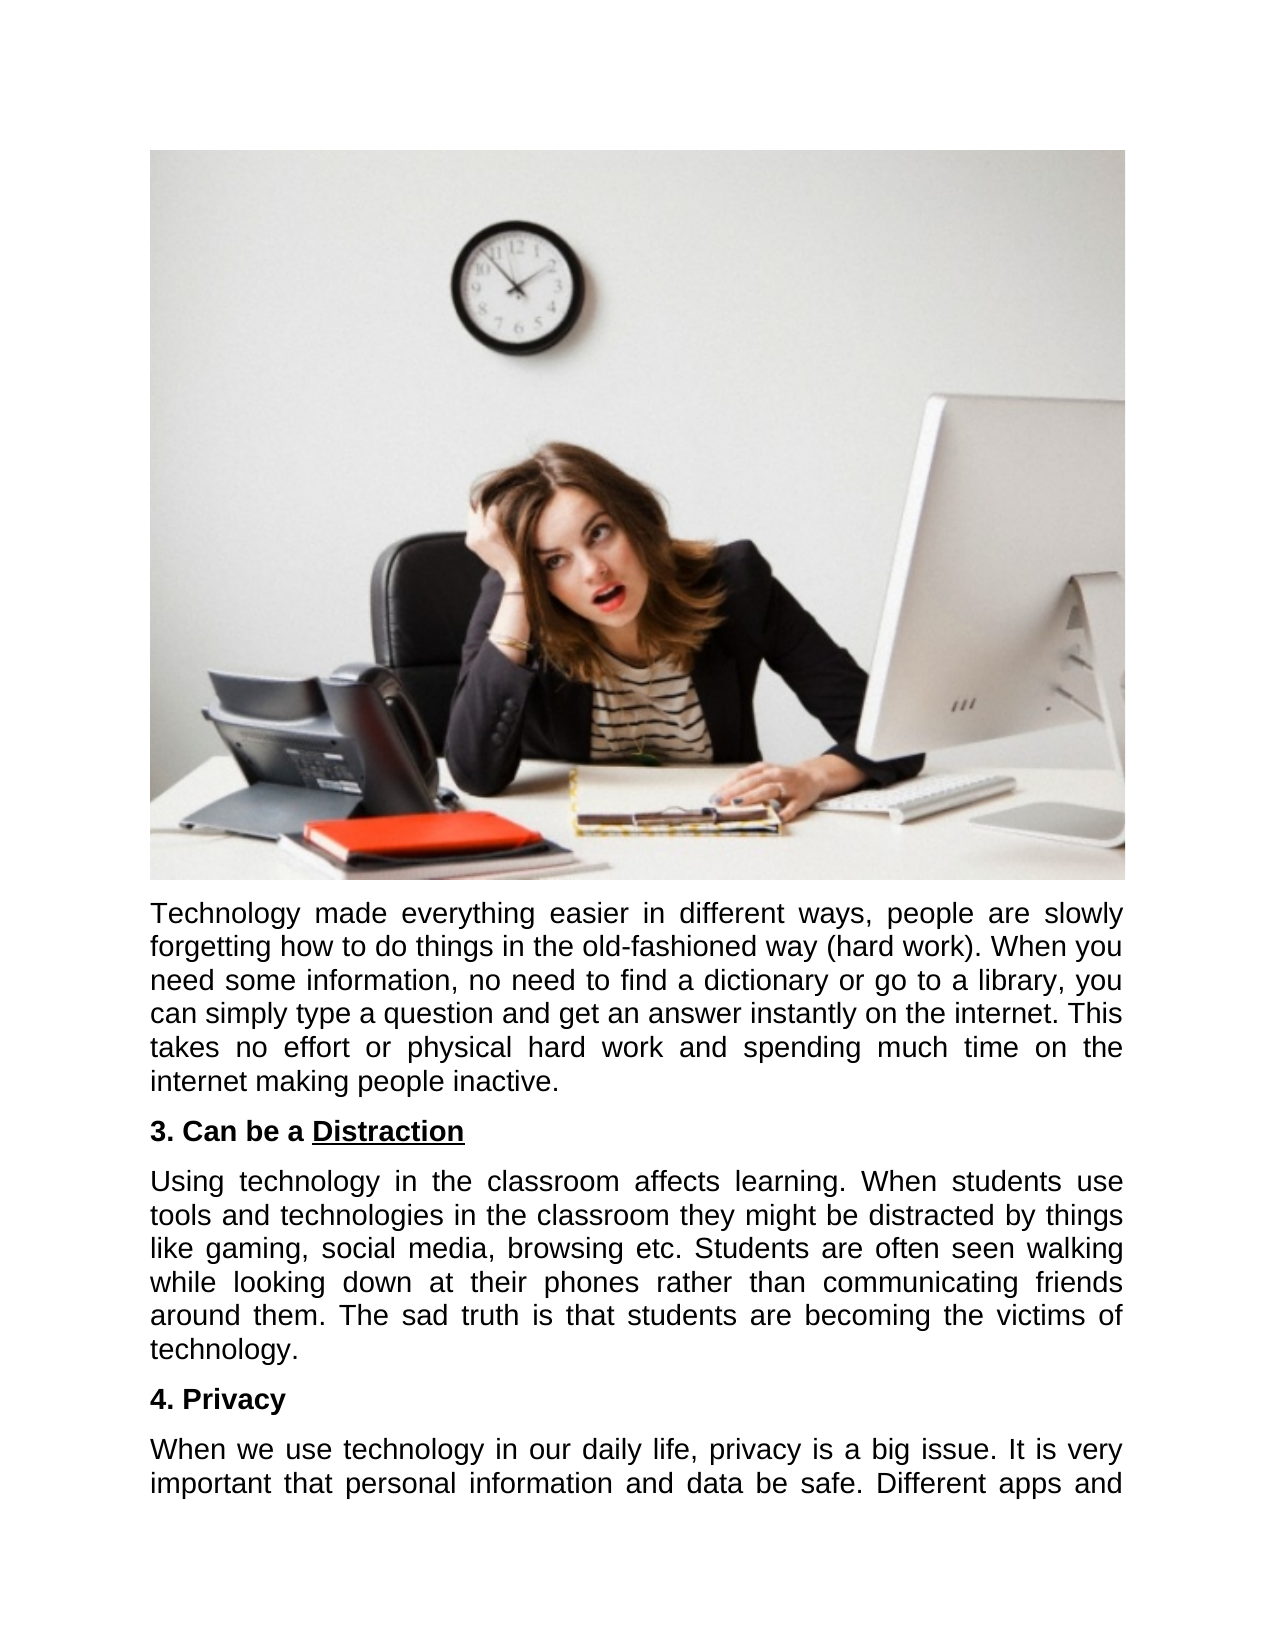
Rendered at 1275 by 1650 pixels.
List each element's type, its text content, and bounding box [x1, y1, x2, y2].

text Using technology in the classroom affects learning. When students use tools and technologies in the classroom they might be distracted by things like gaming, social media, browsing etc. Students are often seen walking while looking down at their phones rather than communicating friends around them. The sad truth is that students are becoming the victims of technology. [150, 1164, 1125, 1365]
text Technology made everything easier in different ways, people are slowly forgetting how to do things in the old-fashioned way (hard work). When you need some information, no need to find a dictionary or go to a library, you can simply type a question and get an answer instantly on the internet. This takes no effort or physical hard work and spending much time on the internet making people inactive. [150, 896, 1125, 1097]
text 4. Privacy [150, 1382, 1125, 1415]
text 3. Can be a Distraction [150, 1114, 1125, 1147]
picture [150, 150, 1125, 880]
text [150, 1432, 1125, 1499]
